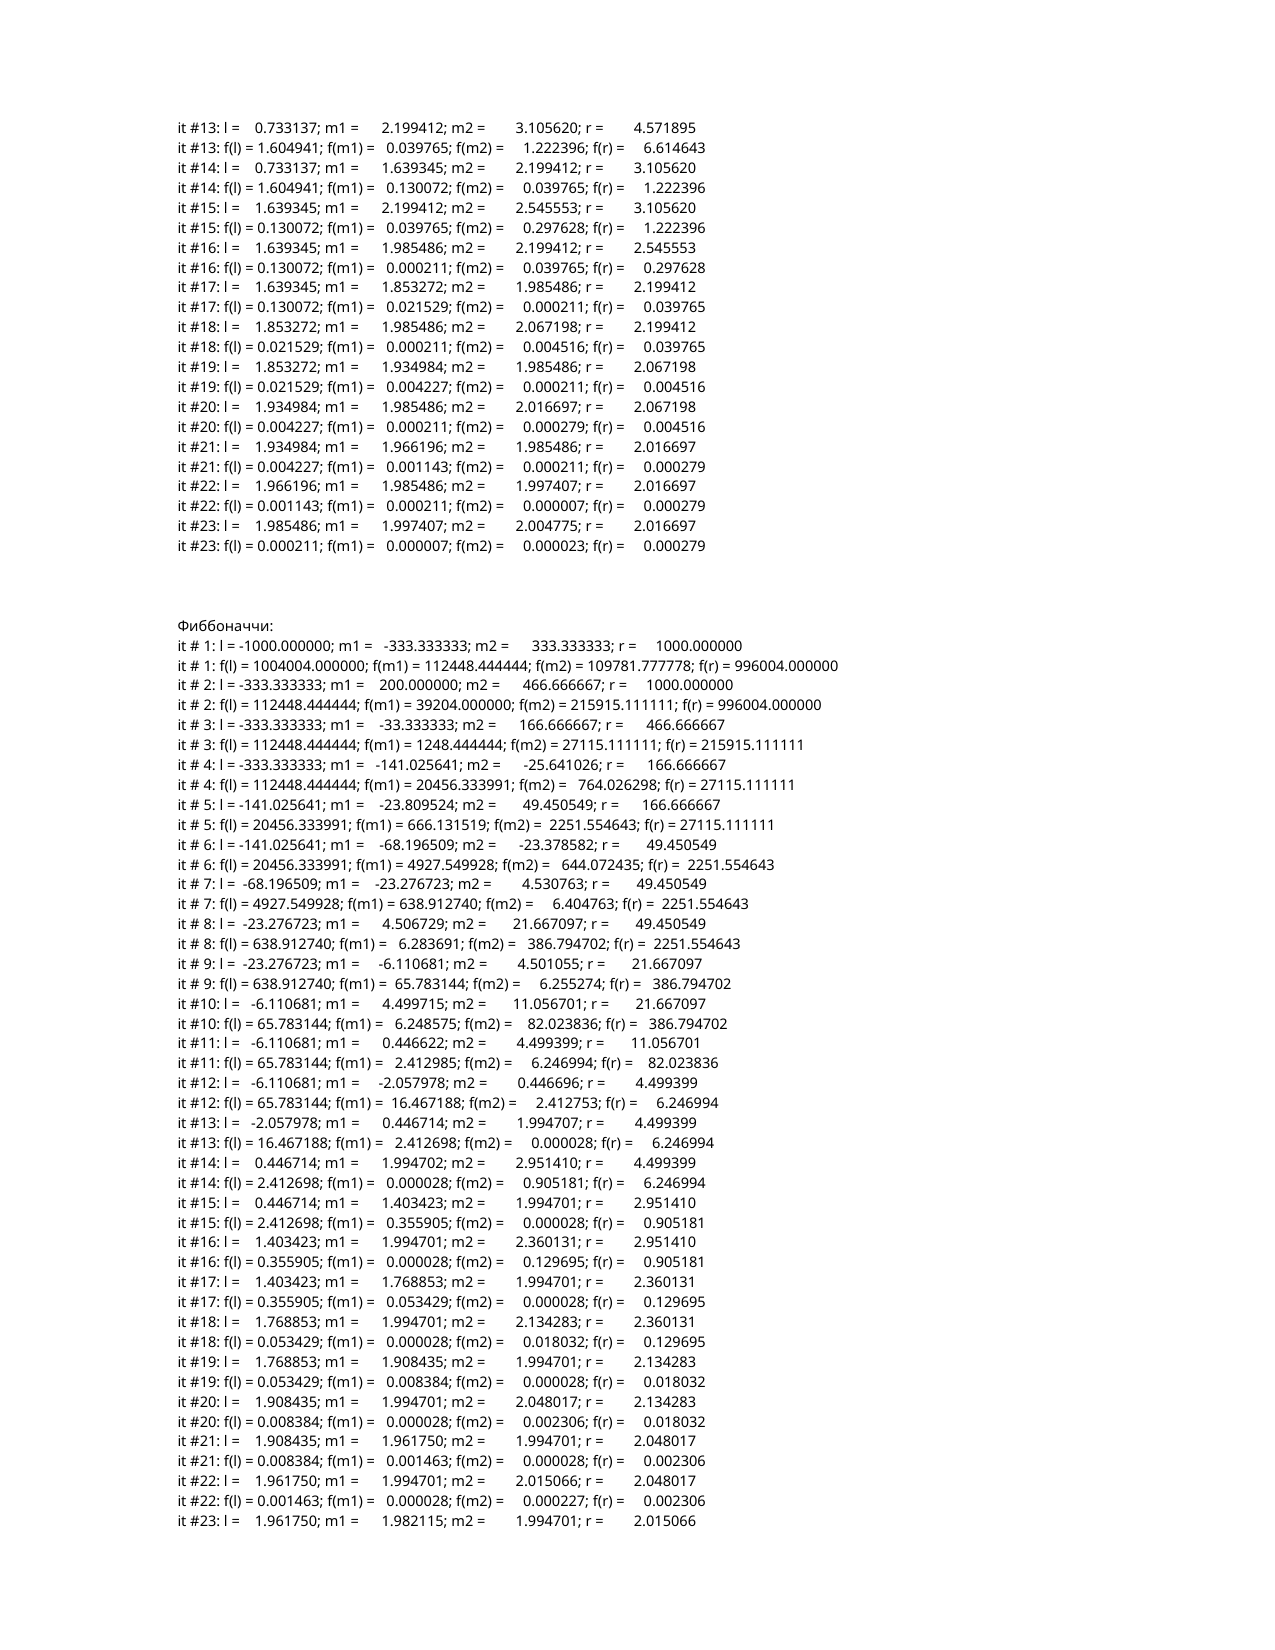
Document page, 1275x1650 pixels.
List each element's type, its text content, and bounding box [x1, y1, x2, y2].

text it # 6: l = -141.025641; m1 = -68.196509; m2 = -23.378582; r = 49.450549 [177, 834, 1186, 854]
text it #21: f(l) = 0.004227; f(m1) = 0.001143; f(m2) = 0.000211; f(r) = 0.000279 [177, 456, 1186, 476]
text it #20: l = 1.934984; m1 = 1.985486; m2 = 2.016697; r = 2.067198 [177, 397, 1186, 417]
text it #21: l = 1.934984; m1 = 1.966196; m2 = 1.985486; r = 2.016697 [177, 436, 1186, 456]
text it #21: f(l) = 0.008384; f(m1) = 0.001463; f(m2) = 0.000028; f(r) = 0.002306 [177, 1451, 1186, 1471]
text it #15: f(l) = 0.130072; f(m1) = 0.039765; f(m2) = 0.297628; f(r) = 1.222396 [177, 218, 1186, 237]
text it #22: l = 1.966196; m1 = 1.985486; m2 = 1.997407; r = 2.016697 [177, 476, 1186, 496]
text it #13: f(l) = 1.604941; f(m1) = 0.039765; f(m2) = 1.222396; f(r) = 6.614643 [177, 138, 1186, 158]
text it #23: f(l) = 0.000211; f(m1) = 0.000007; f(m2) = 0.000023; f(r) = 0.000279 [177, 536, 1186, 556]
text it # 7: l = -68.196509; m1 = -23.276723; m2 = 4.530763; r = 49.450549 [177, 874, 1186, 894]
text it # 4: f(l) = 112448.444444; f(m1) = 20456.333991; f(m2) = 764.026298; f(r) = 27115.111111 [177, 775, 1186, 794]
text it #17: l = 1.403423; m1 = 1.768853; m2 = 1.994701; r = 2.360131 [177, 1272, 1186, 1292]
text it #13: l = 0.733137; m1 = 2.199412; m2 = 3.105620; r = 4.571895 [177, 118, 1186, 138]
text it # 5: l = -141.025641; m1 = -23.809524; m2 = 49.450549; r = 166.666667 [177, 794, 1186, 814]
text it #14: l = 0.733137; m1 = 1.639345; m2 = 2.199412; r = 3.105620 [177, 158, 1186, 178]
text it #15: l = 1.639345; m1 = 2.199412; m2 = 2.545553; r = 3.105620 [177, 198, 1186, 218]
text it # 9: l = -23.276723; m1 = -6.110681; m2 = 4.501055; r = 21.667097 [177, 954, 1186, 974]
text it #18: l = 1.768853; m1 = 1.994701; m2 = 2.134283; r = 2.360131 [177, 1312, 1186, 1332]
text it #16: f(l) = 0.130072; f(m1) = 0.000211; f(m2) = 0.039765; f(r) = 0.297628 [177, 257, 1186, 277]
text it #11: l = -6.110681; m1 = 0.446622; m2 = 4.499399; r = 11.056701 [177, 1033, 1186, 1053]
text it #15: f(l) = 2.412698; f(m1) = 0.355905; f(m2) = 0.000028; f(r) = 0.905181 [177, 1212, 1186, 1232]
text it # 1: l = -1000.000000; m1 = -333.333333; m2 = 333.333333; r = 1000.000000 [177, 635, 1186, 655]
text it #19: l = 1.768853; m1 = 1.908435; m2 = 1.994701; r = 2.134283 [177, 1352, 1186, 1372]
text it #14: f(l) = 2.412698; f(m1) = 0.000028; f(m2) = 0.905181; f(r) = 6.246994 [177, 1173, 1186, 1192]
text it #18: l = 1.853272; m1 = 1.985486; m2 = 2.067198; r = 2.199412 [177, 317, 1186, 337]
text it #20: l = 1.908435; m1 = 1.994701; m2 = 2.048017; r = 2.134283 [177, 1391, 1186, 1411]
text it #19: f(l) = 0.021529; f(m1) = 0.004227; f(m2) = 0.000211; f(r) = 0.004516 [177, 377, 1186, 397]
text it #12: l = -6.110681; m1 = -2.057978; m2 = 0.446696; r = 4.499399 [177, 1073, 1186, 1093]
text it #13: f(l) = 16.467188; f(m1) = 2.412698; f(m2) = 0.000028; f(r) = 6.246994 [177, 1133, 1186, 1153]
text it #12: f(l) = 65.783144; f(m1) = 16.467188; f(m2) = 2.412753; f(r) = 6.246994 [177, 1093, 1186, 1113]
text it #17: f(l) = 0.355905; f(m1) = 0.053429; f(m2) = 0.000028; f(r) = 0.129695 [177, 1292, 1186, 1312]
text it # 3: f(l) = 112448.444444; f(m1) = 1248.444444; f(m2) = 27115.111111; f(r) = 215915.111111 [177, 735, 1186, 755]
text it #18: f(l) = 0.053429; f(m1) = 0.000028; f(m2) = 0.018032; f(r) = 0.129695 [177, 1332, 1186, 1352]
text it # 8: l = -23.276723; m1 = 4.506729; m2 = 21.667097; r = 49.450549 [177, 914, 1186, 934]
text it #10: f(l) = 65.783144; f(m1) = 6.248575; f(m2) = 82.023836; f(r) = 386.794702 [177, 1013, 1186, 1033]
text it #15: l = 0.446714; m1 = 1.403423; m2 = 1.994701; r = 2.951410 [177, 1192, 1186, 1212]
text it #14: l = 0.446714; m1 = 1.994702; m2 = 2.951410; r = 4.499399 [177, 1153, 1186, 1173]
text it #21: l = 1.908435; m1 = 1.961750; m2 = 1.994701; r = 2.048017 [177, 1431, 1186, 1451]
text it # 2: f(l) = 112448.444444; f(m1) = 39204.000000; f(m2) = 215915.111111; f(r) = 996004.000000 [177, 695, 1186, 715]
text it #11: f(l) = 65.783144; f(m1) = 2.412985; f(m2) = 6.246994; f(r) = 82.023836 [177, 1053, 1186, 1073]
text it #16: f(l) = 0.355905; f(m1) = 0.000028; f(m2) = 0.129695; f(r) = 0.905181 [177, 1252, 1186, 1272]
text it # 3: l = -333.333333; m1 = -33.333333; m2 = 166.666667; r = 466.666667 [177, 715, 1186, 735]
text it # 1: f(l) = 1004004.000000; f(m1) = 112448.444444; f(m2) = 109781.777778; f(r) = 996004.000000 [177, 655, 1186, 675]
text it #13: l = -2.057978; m1 = 0.446714; m2 = 1.994707; r = 4.499399 [177, 1113, 1186, 1133]
text it #19: f(l) = 0.053429; f(m1) = 0.008384; f(m2) = 0.000028; f(r) = 0.018032 [177, 1372, 1186, 1391]
text it #20: f(l) = 0.004227; f(m1) = 0.000211; f(m2) = 0.000279; f(r) = 0.004516 [177, 417, 1186, 436]
text it #18: f(l) = 0.021529; f(m1) = 0.000211; f(m2) = 0.004516; f(r) = 0.039765 [177, 337, 1186, 357]
text it #16: l = 1.639345; m1 = 1.985486; m2 = 2.199412; r = 2.545553 [177, 237, 1186, 257]
text it #22: l = 1.961750; m1 = 1.994701; m2 = 2.015066; r = 2.048017 [177, 1471, 1186, 1491]
text it # 4: l = -333.333333; m1 = -141.025641; m2 = -25.641026; r = 166.666667 [177, 755, 1186, 775]
text it #19: l = 1.853272; m1 = 1.934984; m2 = 1.985486; r = 2.067198 [177, 357, 1186, 377]
text it #10: l = -6.110681; m1 = 4.499715; m2 = 11.056701; r = 21.667097 [177, 993, 1186, 1013]
text it #17: f(l) = 0.130072; f(m1) = 0.021529; f(m2) = 0.000211; f(r) = 0.039765 [177, 297, 1186, 317]
text it #17: l = 1.639345; m1 = 1.853272; m2 = 1.985486; r = 2.199412 [177, 277, 1186, 297]
text it # 8: f(l) = 638.912740; f(m1) = 6.283691; f(m2) = 386.794702; f(r) = 2251.554643 [177, 934, 1186, 954]
text it # 5: f(l) = 20456.333991; f(m1) = 666.131519; f(m2) = 2251.554643; f(r) = 27115.111111 [177, 814, 1186, 834]
text it #16: l = 1.403423; m1 = 1.994701; m2 = 2.360131; r = 2.951410 [177, 1232, 1186, 1252]
text it # 2: l = -333.333333; m1 = 200.000000; m2 = 466.666667; r = 1000.000000 [177, 675, 1186, 695]
text it # 9: f(l) = 638.912740; f(m1) = 65.783144; f(m2) = 6.255274; f(r) = 386.794702 [177, 974, 1186, 993]
text it #14: f(l) = 1.604941; f(m1) = 0.130072; f(m2) = 0.039765; f(r) = 1.222396 [177, 178, 1186, 198]
text it #23: l = 1.985486; m1 = 1.997407; m2 = 2.004775; r = 2.016697 [177, 516, 1186, 536]
text it # 7: f(l) = 4927.549928; f(m1) = 638.912740; f(m2) = 6.404763; f(r) = 2251.554643 [177, 894, 1186, 914]
text it #22: f(l) = 0.001463; f(m1) = 0.000028; f(m2) = 0.000227; f(r) = 0.002306 [177, 1491, 1186, 1511]
text Фиббоначчи: [177, 616, 1186, 635]
text it # 6: f(l) = 20456.333991; f(m1) = 4927.549928; f(m2) = 644.072435; f(r) = 2251.554643 [177, 854, 1186, 874]
text it #22: f(l) = 0.001143; f(m1) = 0.000211; f(m2) = 0.000007; f(r) = 0.000279 [177, 496, 1186, 516]
text it #23: l = 1.961750; m1 = 1.982115; m2 = 1.994701; r = 2.015066 [177, 1511, 1186, 1531]
text it #20: f(l) = 0.008384; f(m1) = 0.000028; f(m2) = 0.002306; f(r) = 0.018032 [177, 1411, 1186, 1431]
